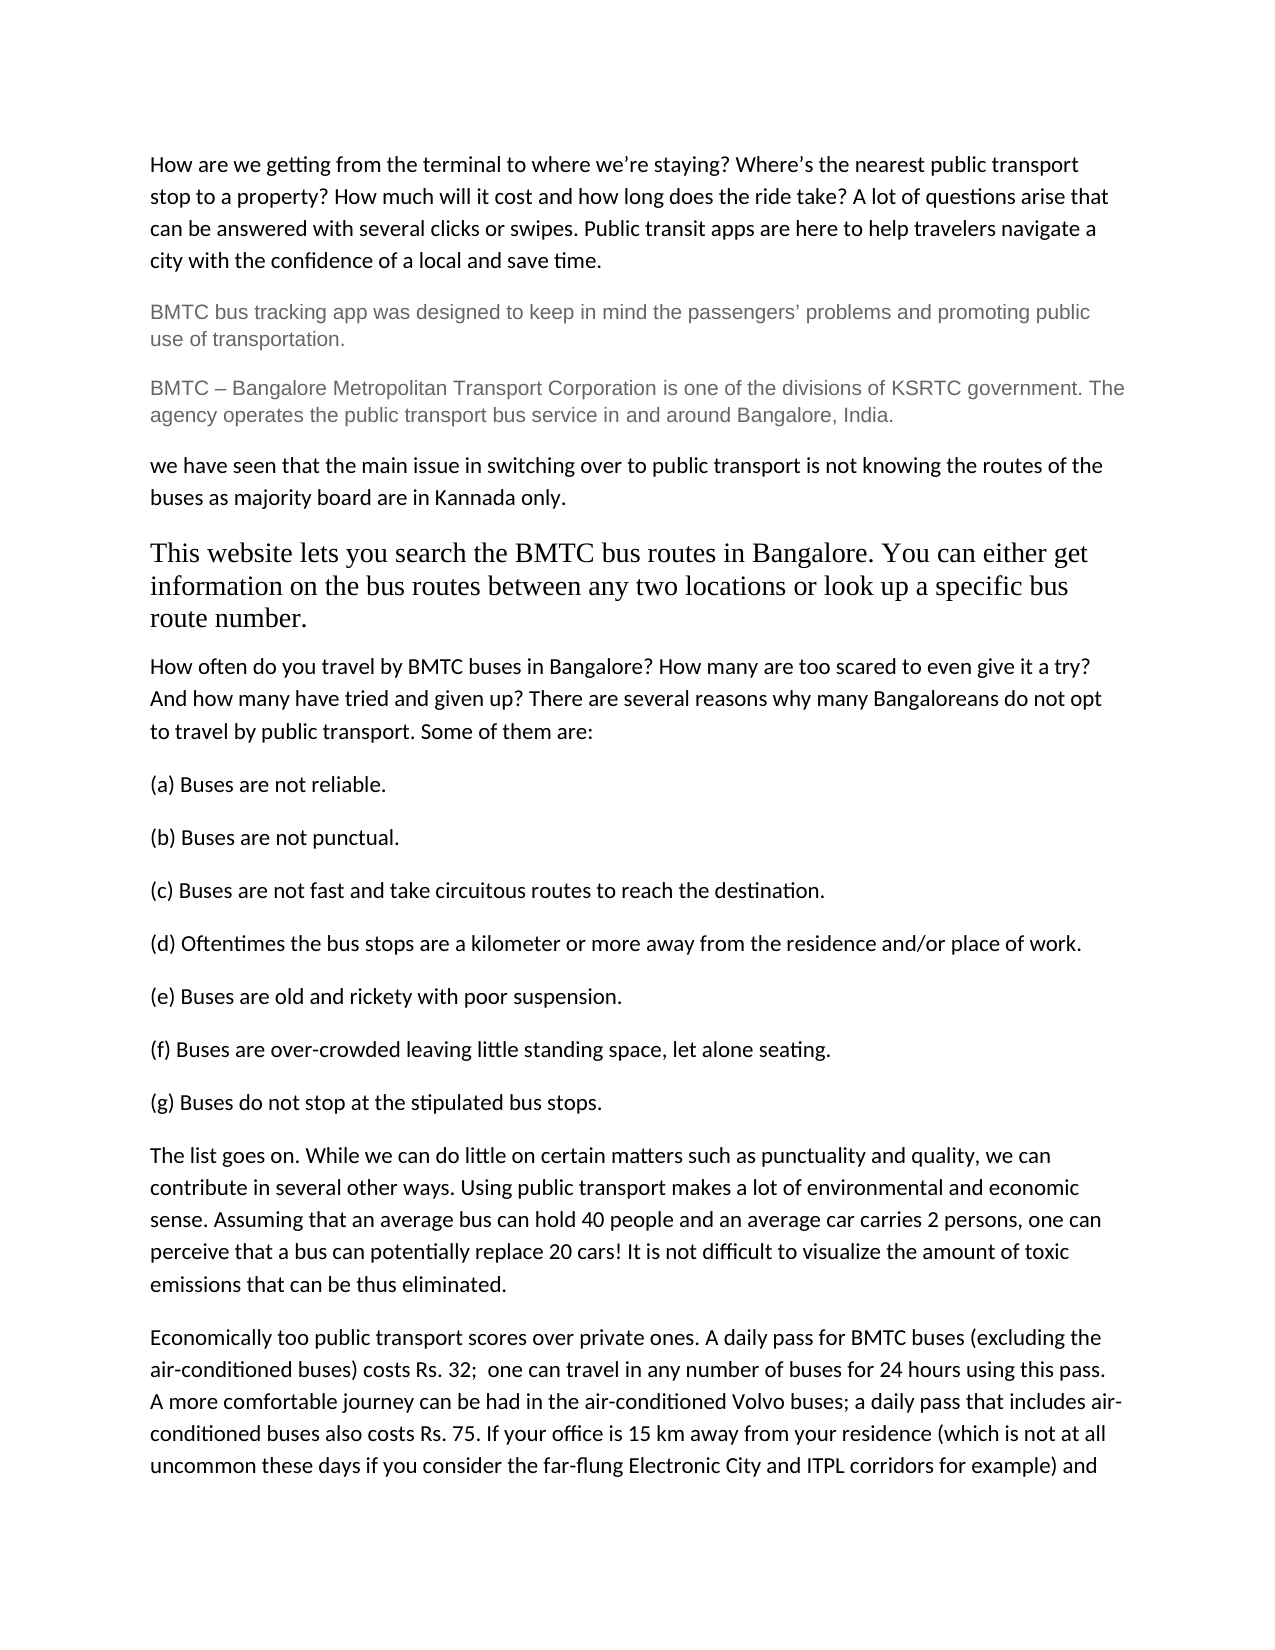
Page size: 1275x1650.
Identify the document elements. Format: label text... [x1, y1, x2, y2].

text (e) Buses are old and rickety with poor suspension. [150, 982, 1125, 1010]
text BMTC bus tracking app was designed to keep in mind the passengers’ problems and promoting public use of transportation. [150, 299, 1125, 351]
text The list goes on. While we can do little on certain matters such as punctuality and quality, we can contribute in several other ways. Using public transport makes a lot of environmental and economic sense. Assuming that an average bus can hold 40 people and an average car carries 2 persons, one can perceive that a bus can potentially replace 20 cars! It is not difficult to visualize the amount of toxic emissions that can be thus eliminated. [150, 1141, 1125, 1298]
text (d) Oftentimes the bus stops are a kilometer or more away from the residence and/or place of work. [150, 929, 1125, 957]
text (f) Buses are over-crowded leaving little standing space, let alone seating. [150, 1035, 1125, 1063]
text How often do you travel by BMTC buses in Bangalore? How many are too scared to even give it a try? And how many have tried and given up? There are several reasons why many Bangaloreans do not opt to travel by public transport. Some of them are: [150, 652, 1125, 745]
text How are we getting from the terminal to where we’re staying? Where’s the nearest public transport stop to a property? How much will it cost and how long does the ride take? A lot of questions arise that can be answered with several clicks or swipes. Public transit apps are here to help travelers navigate a city with the confidence of a local and save time. [150, 150, 1125, 274]
text (b) Buses are not punctual. [150, 823, 1125, 851]
text (c) Buses are not fast and take circuitous routes to reach the destination. [150, 876, 1125, 904]
text (g) Buses do not stop at the stipulated bus stops. [150, 1088, 1125, 1116]
text This website lets you search the BMTC bus routes in Bangalore. You can either get information on the bus routes between any two locations or look up a specific bus route number. [150, 536, 1125, 634]
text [150, 1323, 1125, 1479]
text BMTC – Bangalore Metropolitan Transport Corporation is one of the divisions of KSRTC government. The agency operates the public transport bus service in and around Bangalore, India. [150, 399, 1125, 427]
text (a) Buses are not reliable. [150, 770, 1125, 798]
text we have seen that the main issue in switching over to public transport is not knowing the routes of the buses as majority board are in Kannada only. [150, 451, 1125, 511]
